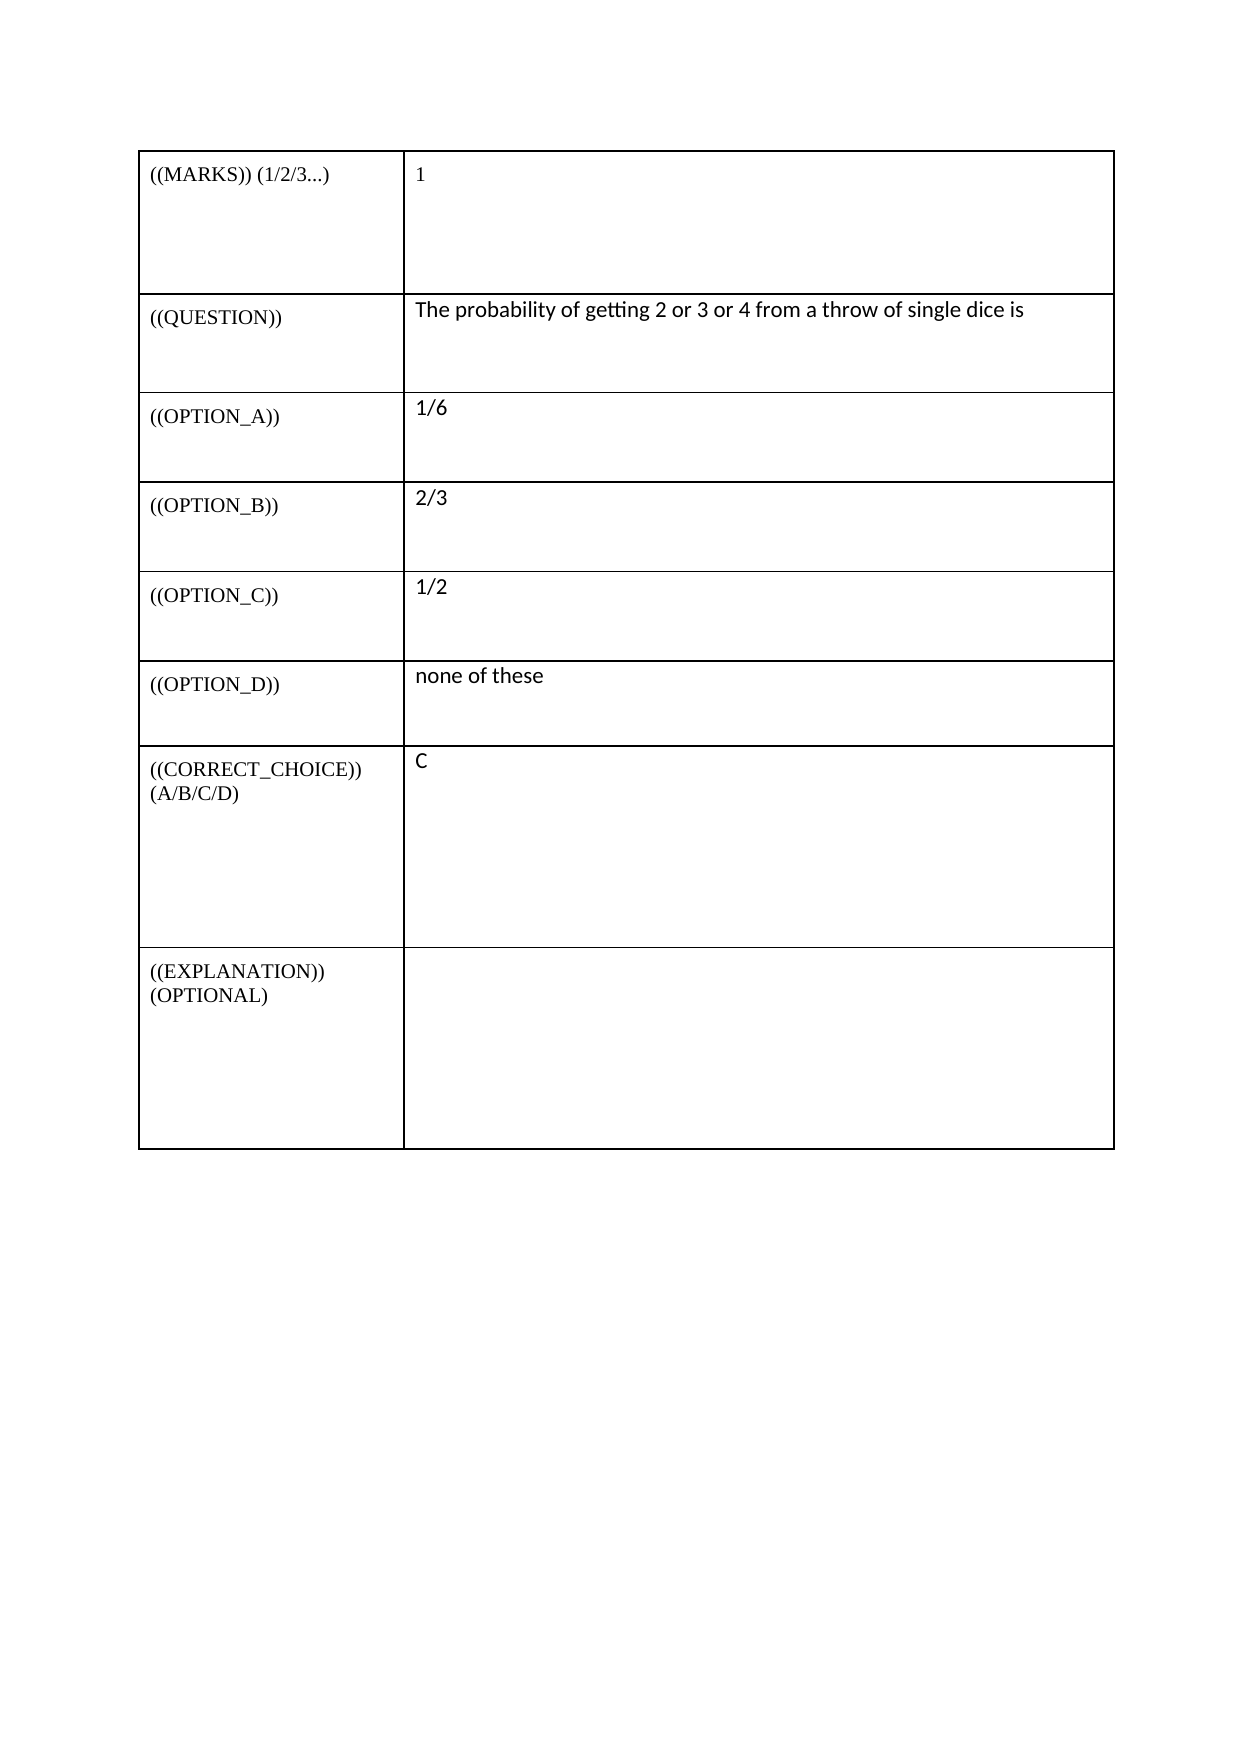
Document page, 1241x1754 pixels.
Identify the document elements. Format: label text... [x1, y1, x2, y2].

table_header ((MARKS)) (1/2/3...) [140, 152, 403, 293]
table_cell ((CORRECT_CHOICE)) (A/B/C/D) [140, 747, 403, 947]
table_cell ((OPTION_D)) [140, 662, 403, 745]
table_cell 1/6 [405, 393, 1113, 481]
table_header 1 [405, 152, 1113, 293]
table_cell C [405, 747, 1113, 947]
table_cell ((EXPLANATION)) (OPTIONAL) [140, 948, 403, 1148]
table_cell [405, 948, 1113, 1148]
table_cell ((QUESTION)) [140, 295, 403, 392]
table_cell 1/2 [405, 572, 1113, 660]
table_cell The probability of getting 2 or 3 or 4 from a throw of single dice is [405, 295, 1113, 392]
table_cell ((OPTION_B)) [140, 483, 403, 571]
table_cell ((OPTION_A)) [140, 393, 403, 481]
table_cell 2/3 [405, 483, 1113, 571]
table_cell none of these [405, 662, 1113, 745]
table_cell ((OPTION_C)) [140, 572, 403, 660]
